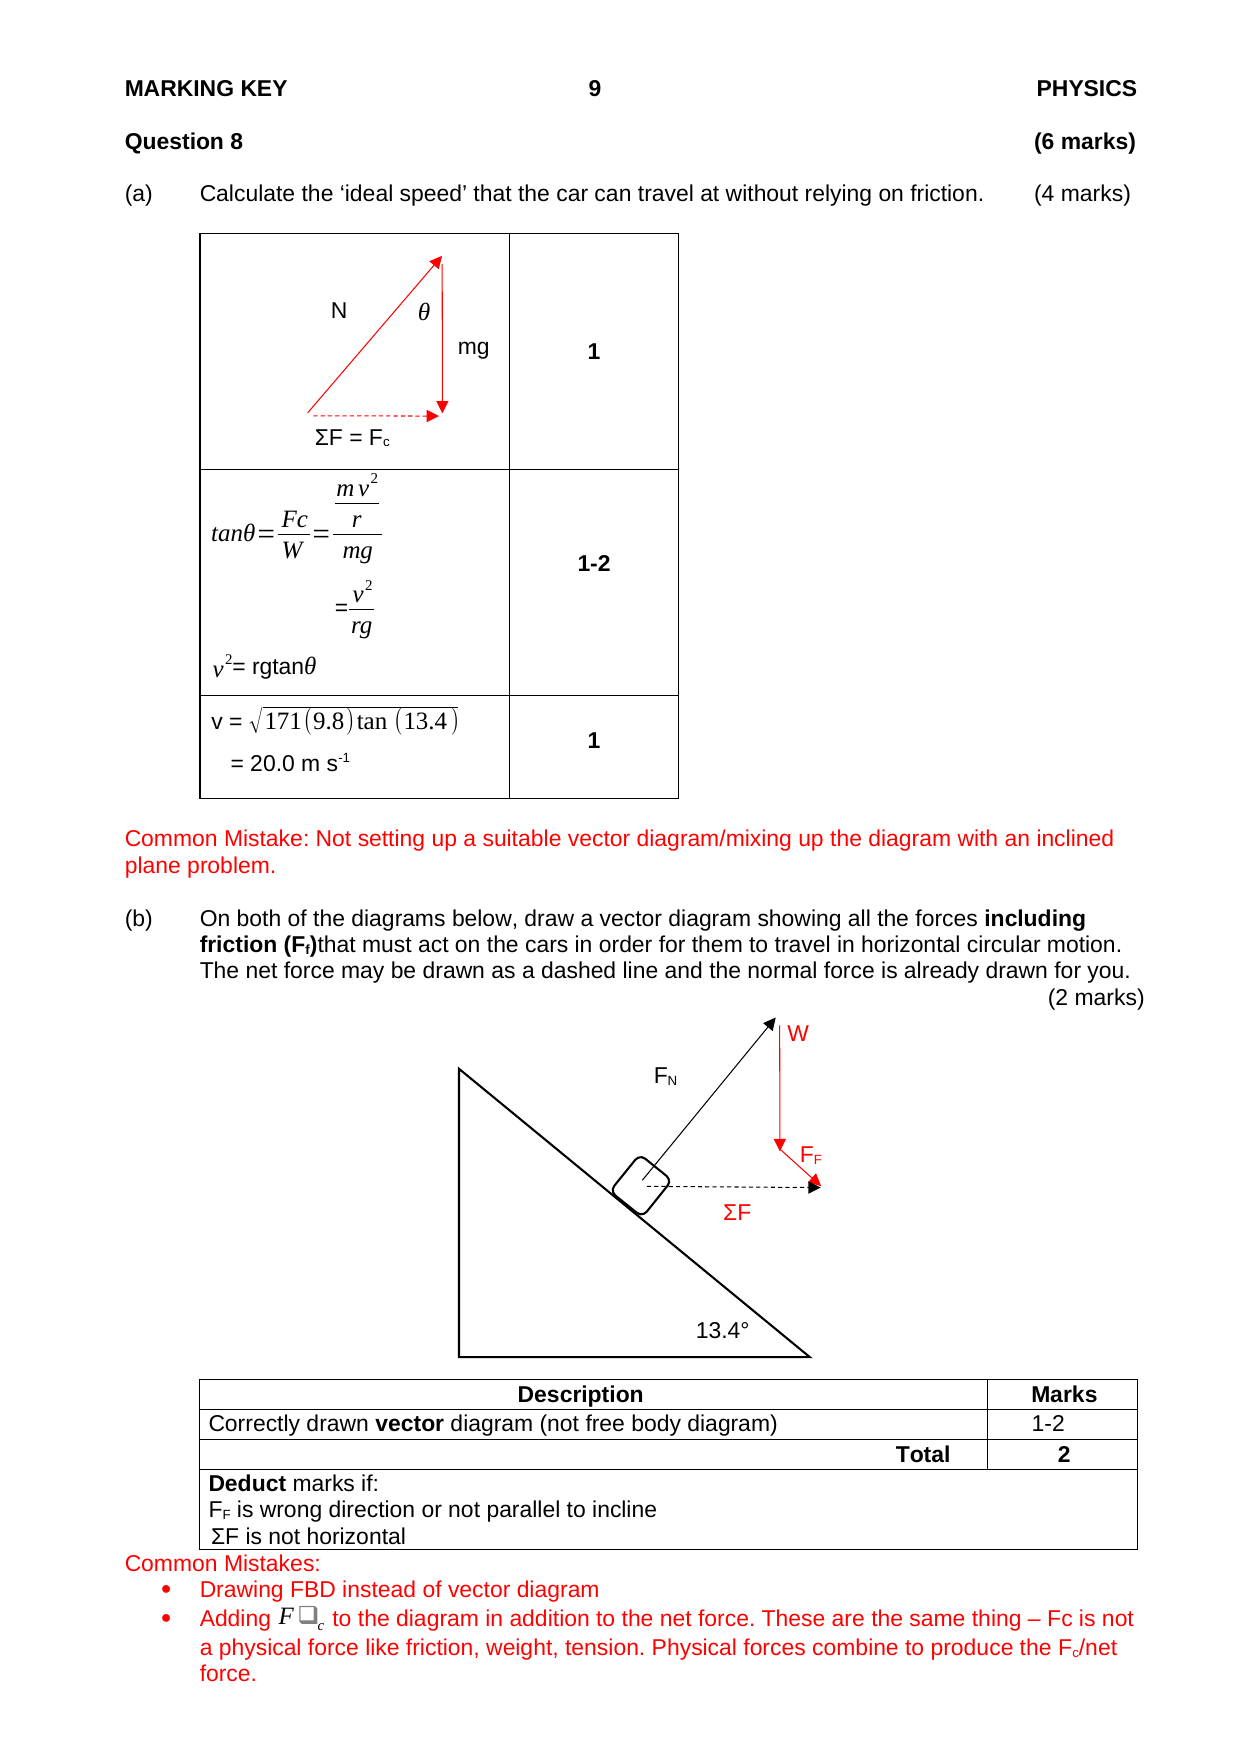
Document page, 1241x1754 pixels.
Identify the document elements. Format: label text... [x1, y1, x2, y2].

list Adding to the diagram in addition to the net force. These are the same thing – Fc is not a physical force like friction, weight, tension. Physical forces combine to produce the Fc/net force. [162, 1603, 1144, 1687]
text (a) Calculate the ‘ideal speed’ that the car can travel at without relying on friction. (4 marks) [124, 180, 1144, 207]
table_cell Total [200, 1440, 987, 1469]
list Drawing FBD instead of vector diagram [162, 1576, 1144, 1603]
table_header Marks [988, 1380, 1137, 1409]
table_cell 1-2 [510, 470, 678, 694]
table_header 1 [510, 234, 678, 469]
table_cell = = rgtan [201, 470, 509, 694]
text Question 8 (6 marks) [124, 128, 1144, 154]
text Common Mistake: Not setting up a suitable vector diagram/mixing up the diagram with an inclined plane problem. [124, 825, 1144, 878]
text Common Mistakes: [124, 1550, 1119, 1576]
table_cell 2 [988, 1440, 1137, 1469]
table_cell 1 [510, 696, 678, 798]
table_cell 1-2 [988, 1410, 1137, 1439]
table_header [201, 234, 509, 469]
table_header Description [200, 1380, 987, 1409]
text (2 marks) [124, 983, 1144, 1010]
table_cell Correctly drawn vector diagram (not free body diagram) [200, 1410, 987, 1439]
table_cell Deduct marks if: FF is wrong direction or not parallel to incline ΣF is not horizontal [200, 1470, 1137, 1549]
table_cell v = = 20.0 m s-1 [201, 696, 509, 798]
text (b) On both of the diagrams below, draw a vector diagram showing all the forces including friction (Ff)that must act on the cars in order for them to travel in horizontal circular motion. The net force may be drawn as a dashed line and the normal force is already drawn for you. [124, 904, 1144, 983]
